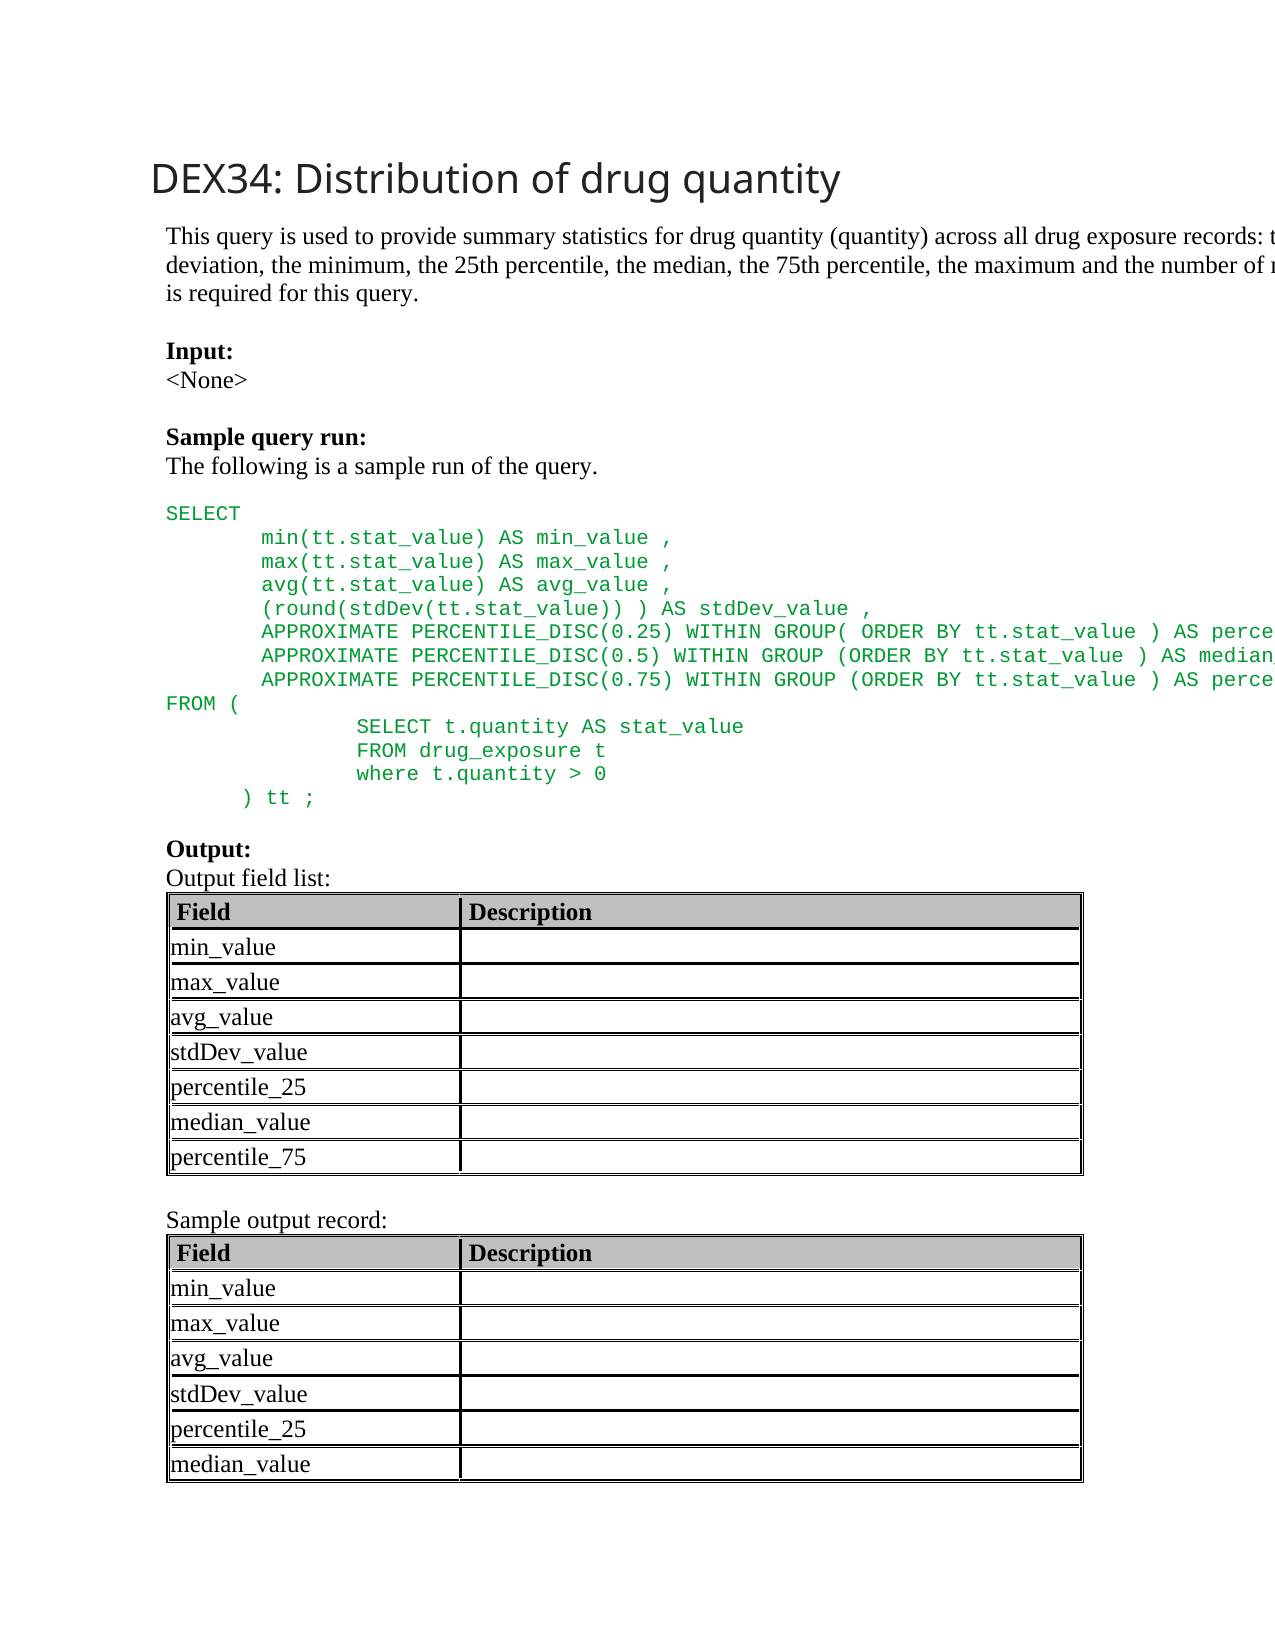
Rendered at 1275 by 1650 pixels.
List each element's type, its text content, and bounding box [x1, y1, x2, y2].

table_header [150, 205, 1275, 1498]
text DEX34: Distribution of drug quantity [150, 150, 1125, 205]
